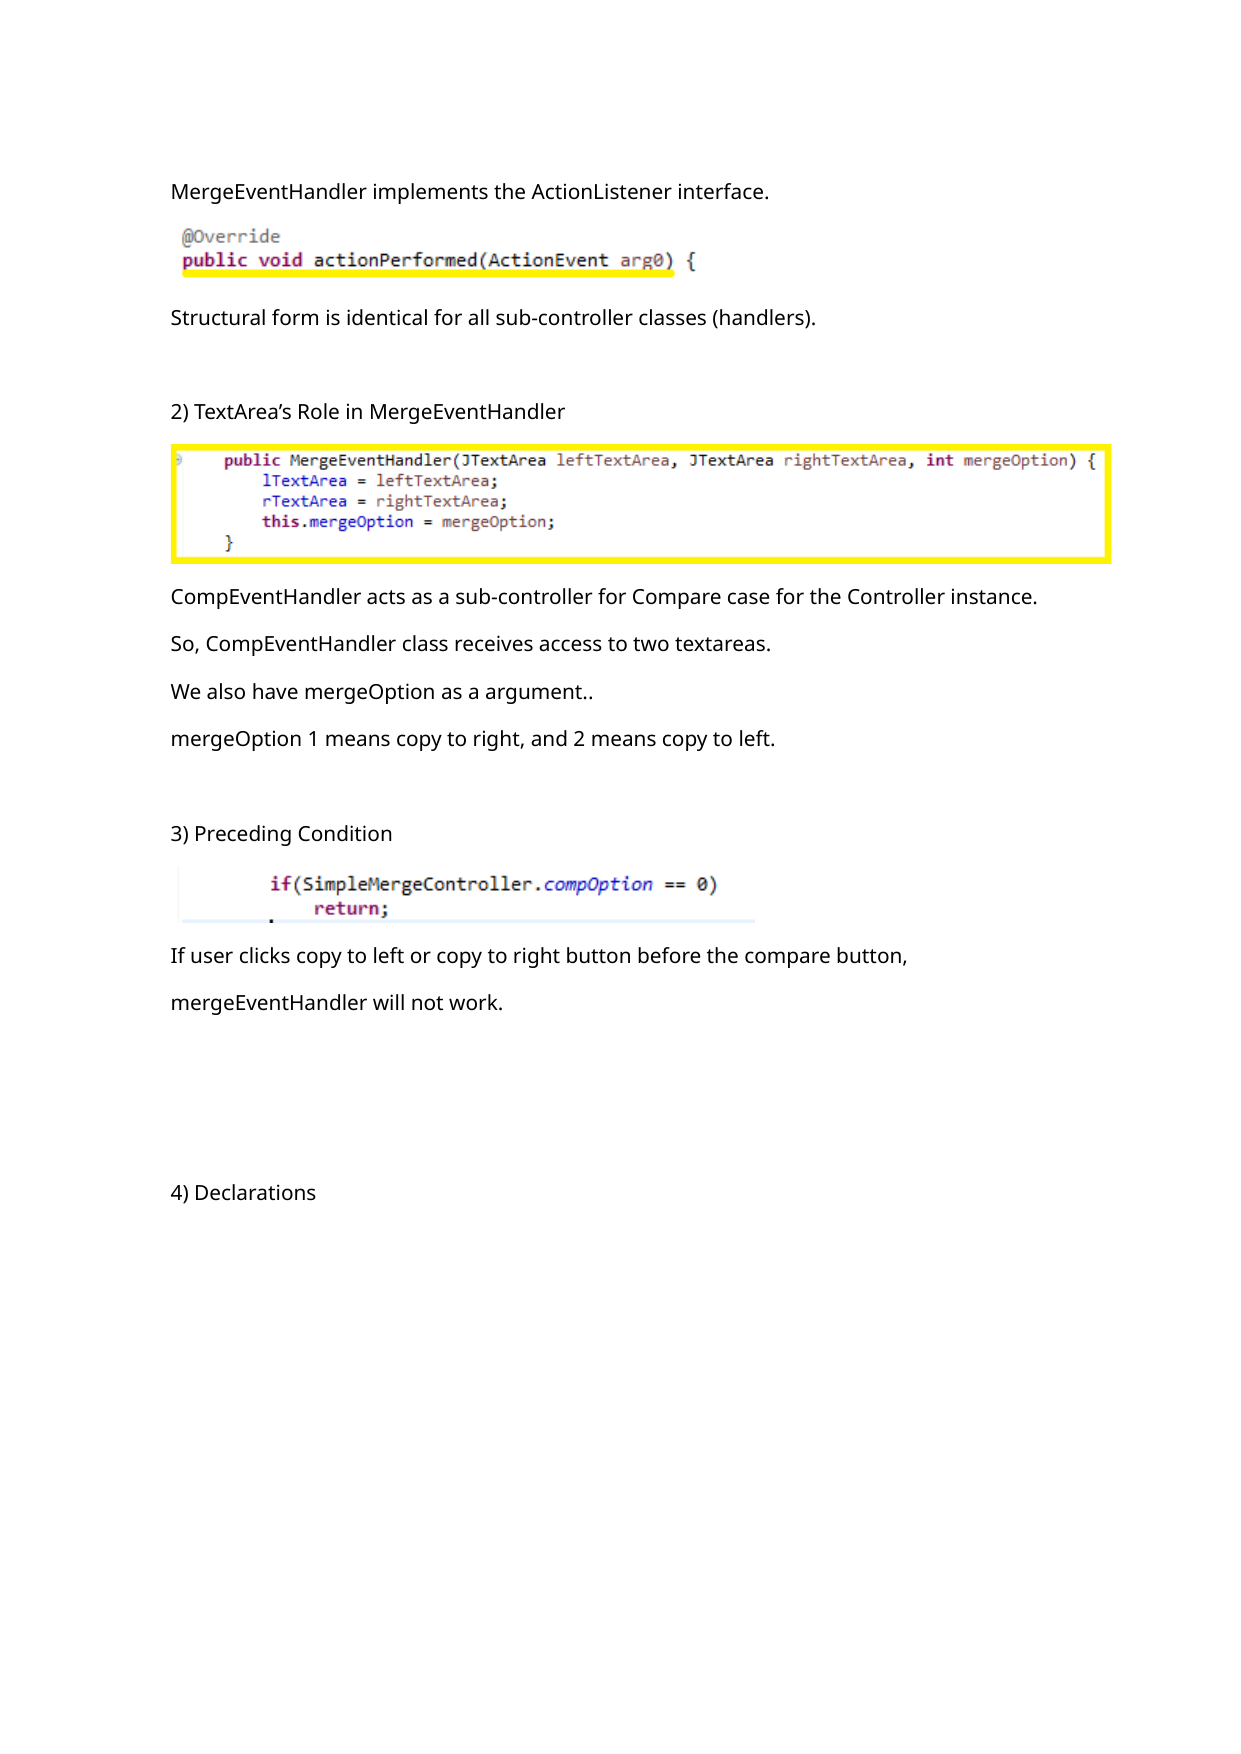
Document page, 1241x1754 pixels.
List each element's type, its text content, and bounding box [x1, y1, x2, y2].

text 3) Preceding Condition [150, 819, 1090, 847]
text MergeEventHandler implements the ActionListener interface. [170, 177, 1090, 206]
text We also have mergeOption as a argument.. [150, 677, 1090, 705]
text So, CompEventHandler class receives access to two textareas. [150, 629, 1090, 658]
text mergeOption 1 means copy to right, and 2 means copy to left. [150, 724, 1090, 753]
text 4) Declarations [150, 1178, 1090, 1206]
picture [170, 224, 711, 284]
text mergeEventHandler will not work. [150, 988, 1090, 1017]
picture [170, 444, 1113, 564]
picture [170, 866, 755, 923]
text If user clicks copy to left or copy to right button before the compare button, [150, 941, 1090, 969]
text 2) TextArea’s Role in MergeEventHandler [150, 397, 1090, 426]
text CompEventHandler acts as a sub-controller for Compare case for the Controller instance. [150, 582, 1090, 611]
text Structural form is identical for all sub-controller classes (handlers). [170, 303, 1090, 331]
